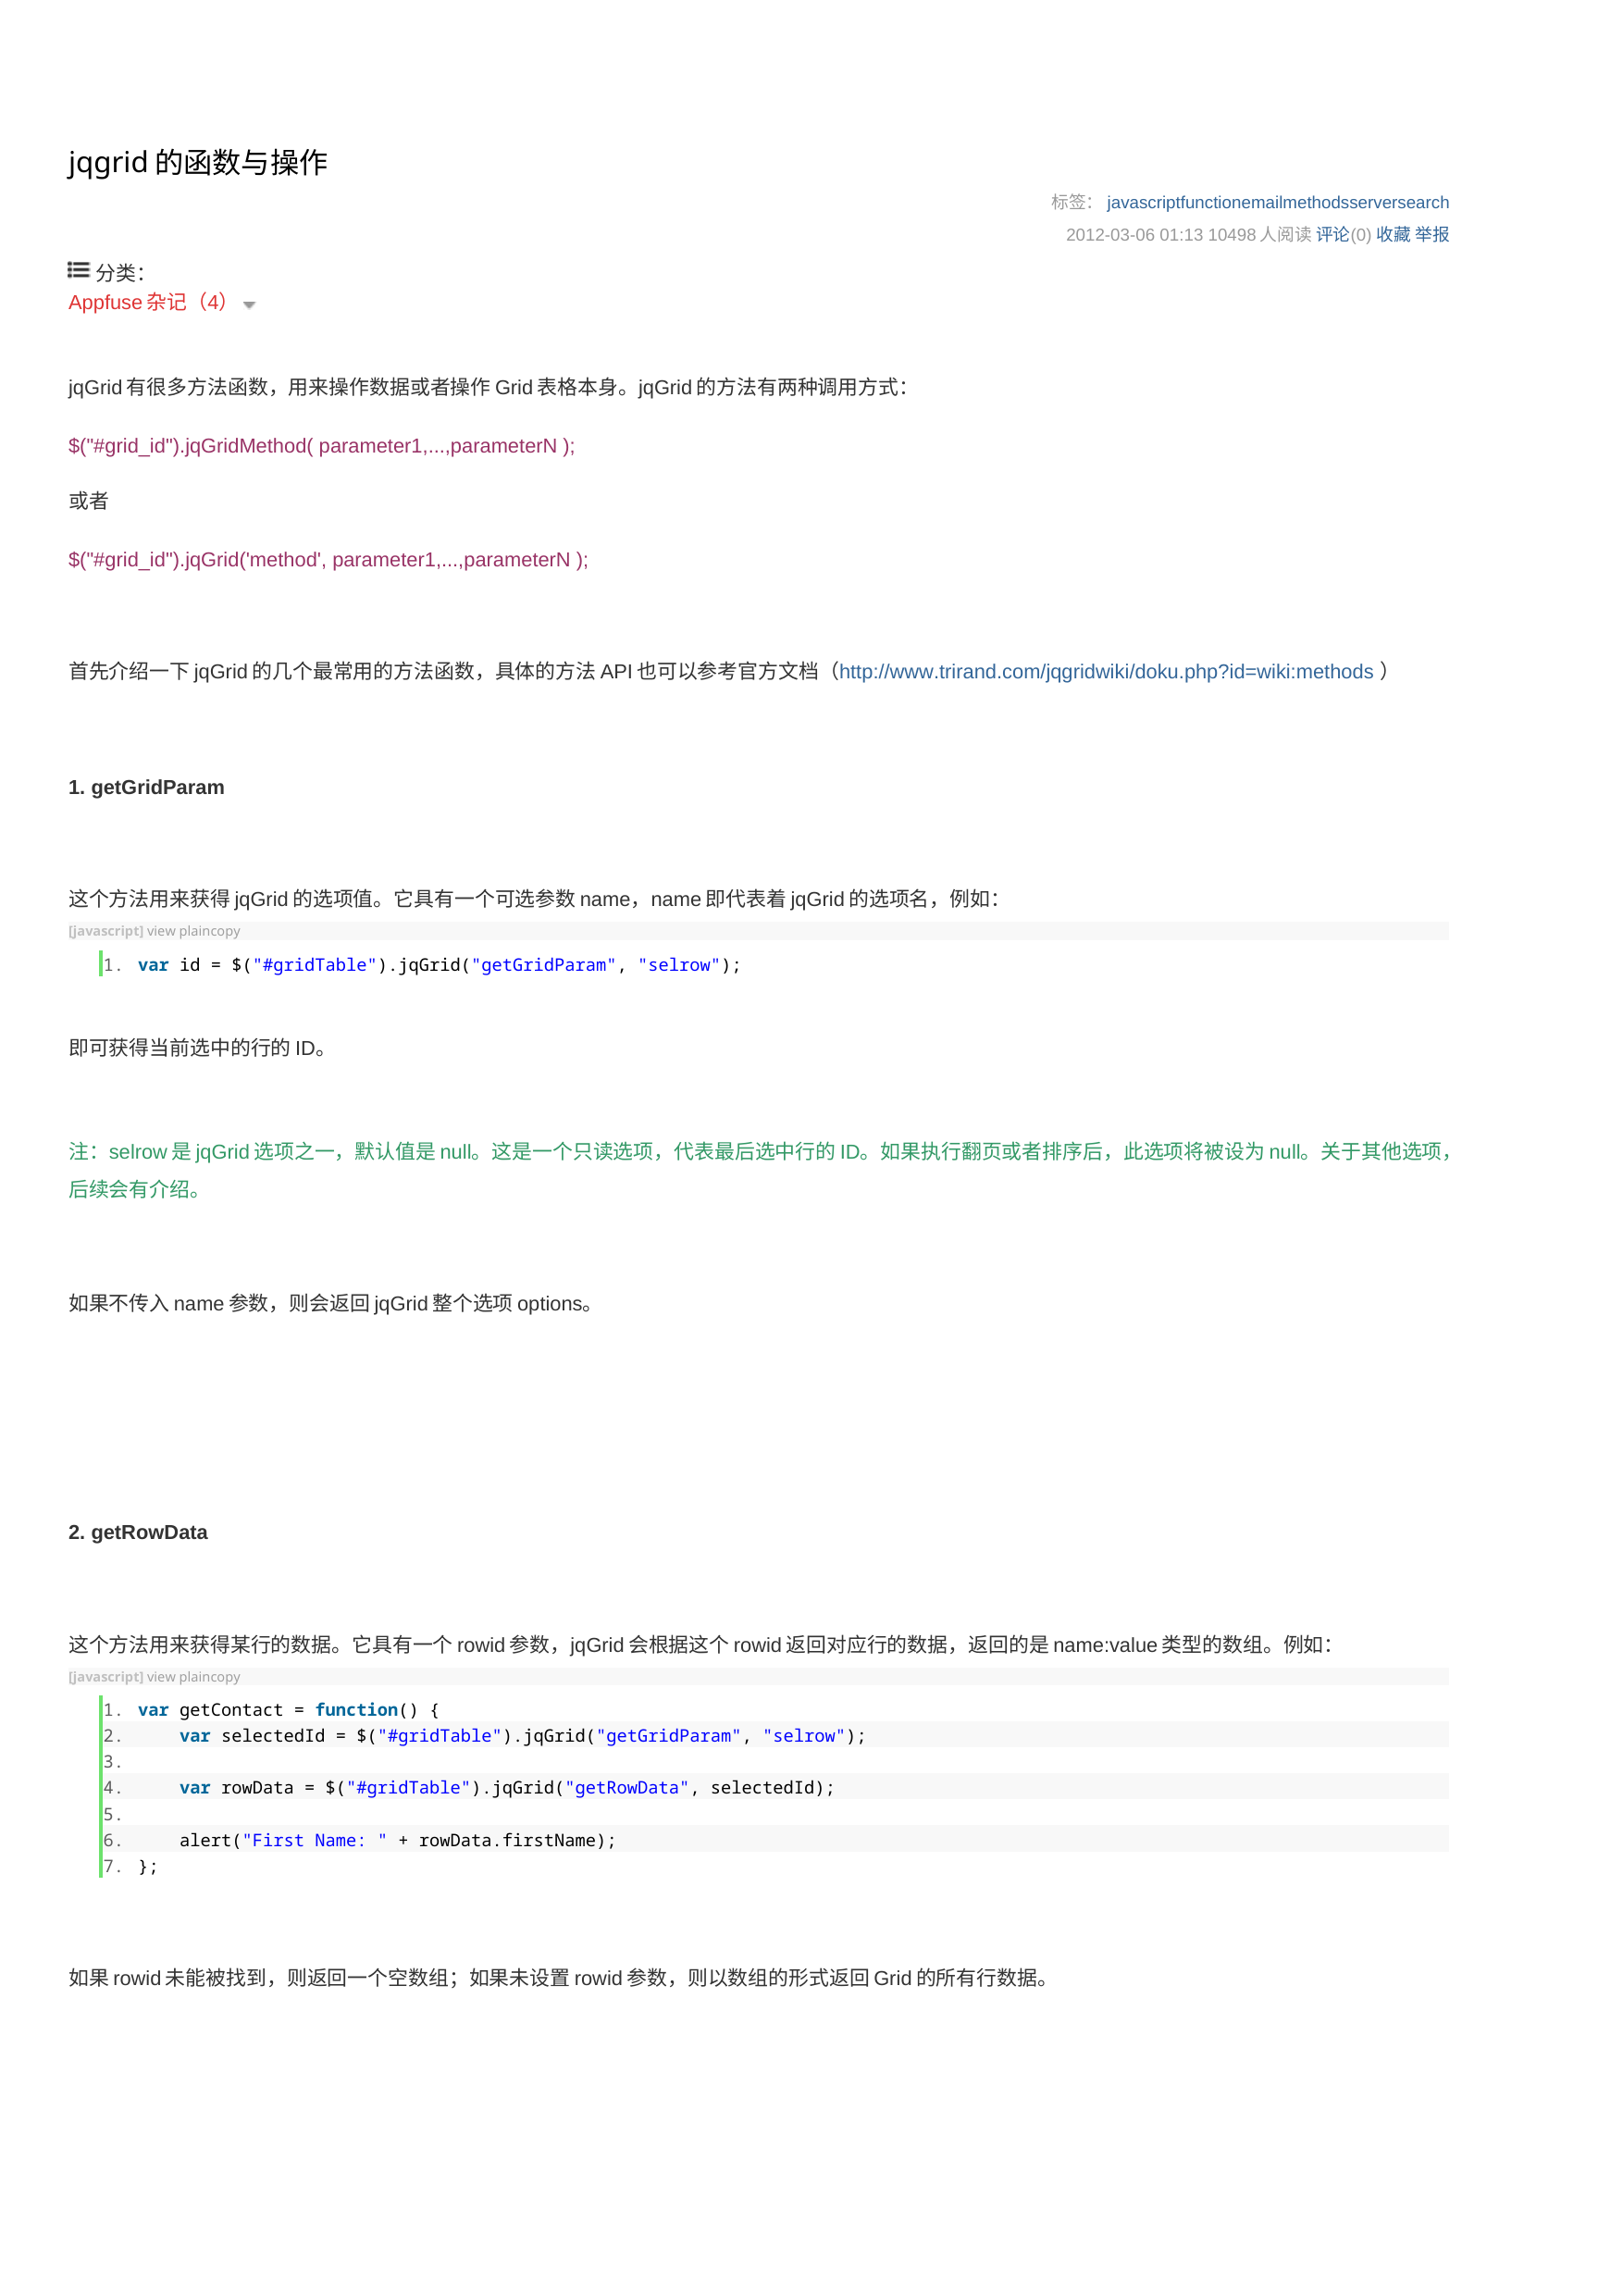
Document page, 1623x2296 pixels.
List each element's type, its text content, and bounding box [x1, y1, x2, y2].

picture [243, 302, 258, 310]
text 即可获得当前选中的行的ID。 [68, 986, 1449, 1061]
list var id = $("#gridTable").jqGrid("getGridParam", "selrow"); [103, 950, 1449, 976]
text 注：selrow是jqGrid选项之一，默认值是null。这是一个只读选项，代表最后选中行的ID。如果执行翻页或者排序后，此选项将被设为null。关于其他选项，后续会有介绍。 [68, 1127, 1449, 1202]
text 首先介绍一下jqGrid的几个最常用的方法函数，具体的方法API也可以参考官方文档（http://www.trirand.com/jqgridwiki/doku.php?id=wiki:methods ） [68, 647, 1449, 685]
text jqgrid的函数与操作 [68, 139, 1449, 182]
text 2012-03-06 01:13 10498人阅读 评论(0) 收藏 举报 [68, 214, 1449, 246]
text 这个方法用来获得某行的数据。它具有一个rowid参数，jqGrid会根据这个rowid返回对应行的数据，返回的是name:value类型的数组。例如： [68, 1620, 1449, 1657]
text [javascript] view plaincopy [68, 922, 1449, 940]
list var rowData = $("#gridTable").jqGrid("getRowData", selectedId); [103, 1773, 1449, 1799]
text 如果rowid未能被找到，则返回一个空数组；如果未设置rowid参数，则以数组的形式返回Grid的所有行数据。 [68, 1954, 1449, 1992]
text [javascript] view plaincopy [68, 1668, 1449, 1685]
text 分类： [68, 246, 1449, 286]
text 标签： javascriptfunctionemailmethodsserversearch [68, 182, 1449, 214]
list }; [103, 1852, 1449, 1878]
text Appfuse杂记（4） [68, 286, 1449, 316]
text 或者 [68, 477, 1449, 515]
text $("#grid_id").jqGridMethod( parameter1,...,parameterN ); [68, 419, 1449, 457]
text jqGrid有很多方法函数，用来操作数据或者操作Grid表格本身。jqGrid的方法有两种调用方式： [68, 325, 1449, 401]
text 如果不传入name参数，则会返回jqGrid整个选项options。 [68, 1279, 1449, 1316]
picture [68, 261, 91, 280]
list var getContact = function() { [103, 1695, 1449, 1721]
text 1. getGridParam [68, 761, 1449, 799]
list var selectedId = $("#gridTable").jqGrid("getGridParam", "selrow"); [103, 1721, 1449, 1747]
text 2. getRowData [68, 1507, 1449, 1544]
list alert("First Name: " + rowData.firstName); [103, 1825, 1449, 1852]
text 这个方法用来获得jqGrid的选项值。它具有一个可选参数name，name即代表着jqGrid的选项名，例如： [68, 875, 1449, 912]
text $("#grid_id").jqGrid('method', parameter1,...,parameterN ); [68, 533, 1449, 571]
